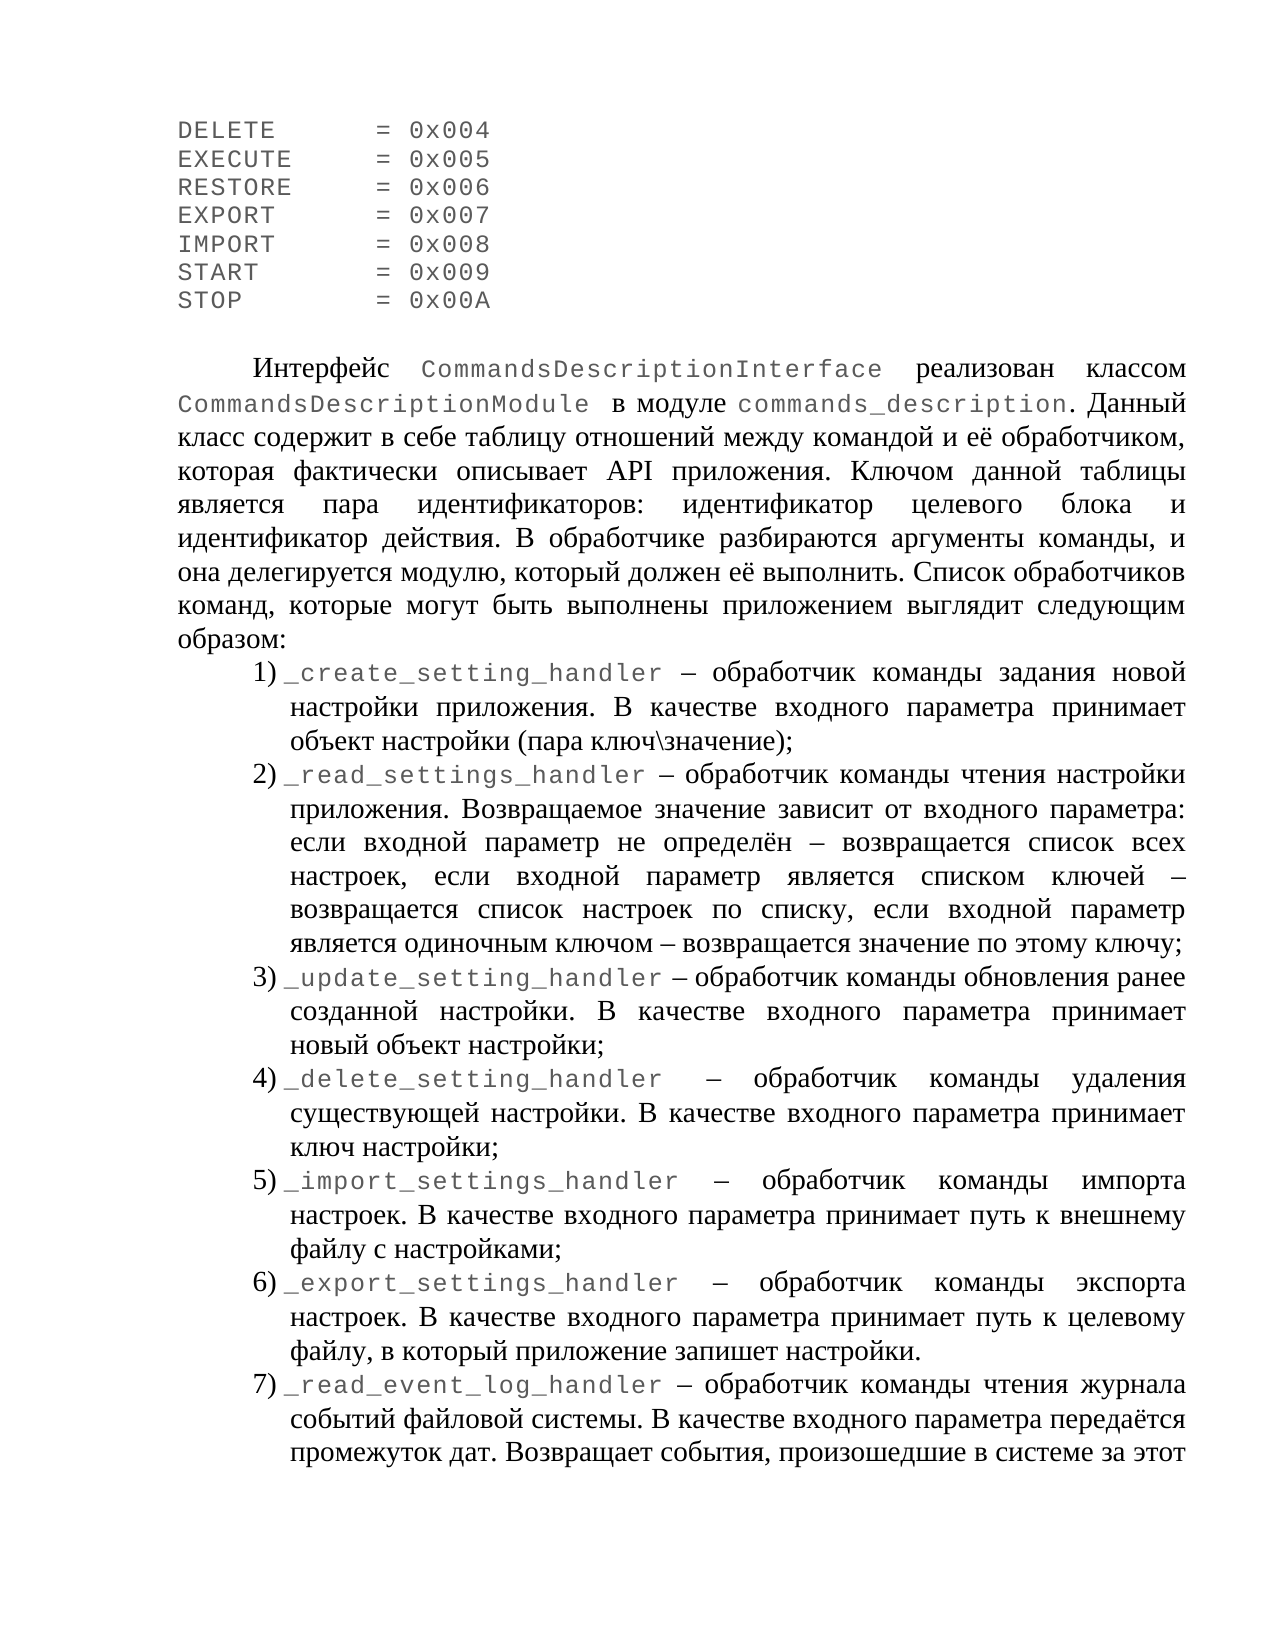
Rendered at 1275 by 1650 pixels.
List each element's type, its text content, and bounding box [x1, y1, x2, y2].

subtitle IMPORT = 0x008 [177, 231, 1186, 260]
subtitle RESTORE = 0x006 [177, 175, 1186, 203]
list _read_settings_handler – обработчик команды чтения настройки приложения. Возвращаемое значение зависит от входного параметра: если входной параметр не определён – возвращается список всех настроек, если входной параметр является списком ключей – возвращается список настроек по списку, если входной параметр является одиночным ключом – возвращается значение по этому ключу; [252, 756, 1186, 959]
list _delete_setting_handler – обработчик команды удаления существующей настройки. В качестве входного параметра принимает ключ настройки; [252, 1061, 1186, 1162]
list _create_setting_handler – обработчик команды задания новой настройки приложения. В качестве входного параметра принимает объект настройки (пара ключ\значение); [252, 654, 1186, 756]
list _import_settings_handler – обработчик команды импорта настроек. В качестве входного параметра принимает путь к внешнему файлу с настройками; [252, 1162, 1186, 1264]
subtitle EXECUTE = 0x005 [177, 146, 1186, 175]
subtitle START = 0x009 [177, 260, 1186, 288]
subtitle EXPORT = 0x007 [177, 203, 1186, 231]
list _export_settings_handler – обработчик команды экспорта настроек. В качестве входного параметра принимает путь к целевому файлу, в который приложение запишет настройки. [252, 1264, 1186, 1366]
subtitle STOP = 0x00A [177, 288, 1186, 316]
text Интерфейс CommandsDescriptionInterface реализован классом CommandsDescriptionModule в модуле commands_description. Данный класс содержит в себе таблицу отношений между командой и её обработчиком, которая фактически описывает API приложения. Ключом данной таблицы является пара идентификаторов: идентификатор целевого блока и идентификатор действия. В обработчике разбираются аргументы команды, и она делегируется модулю, который должен её выполнить. Список обработчиков команд, которые могут быть выполнены приложением выглядит следующим образом: [177, 350, 1186, 654]
subtitle DELETE = 0x004 [177, 118, 1186, 146]
list _update_setting_handler – обработчик команды обновления ранее созданной настройки. В качестве входного параметра принимает новый объект настройки; [252, 959, 1186, 1061]
